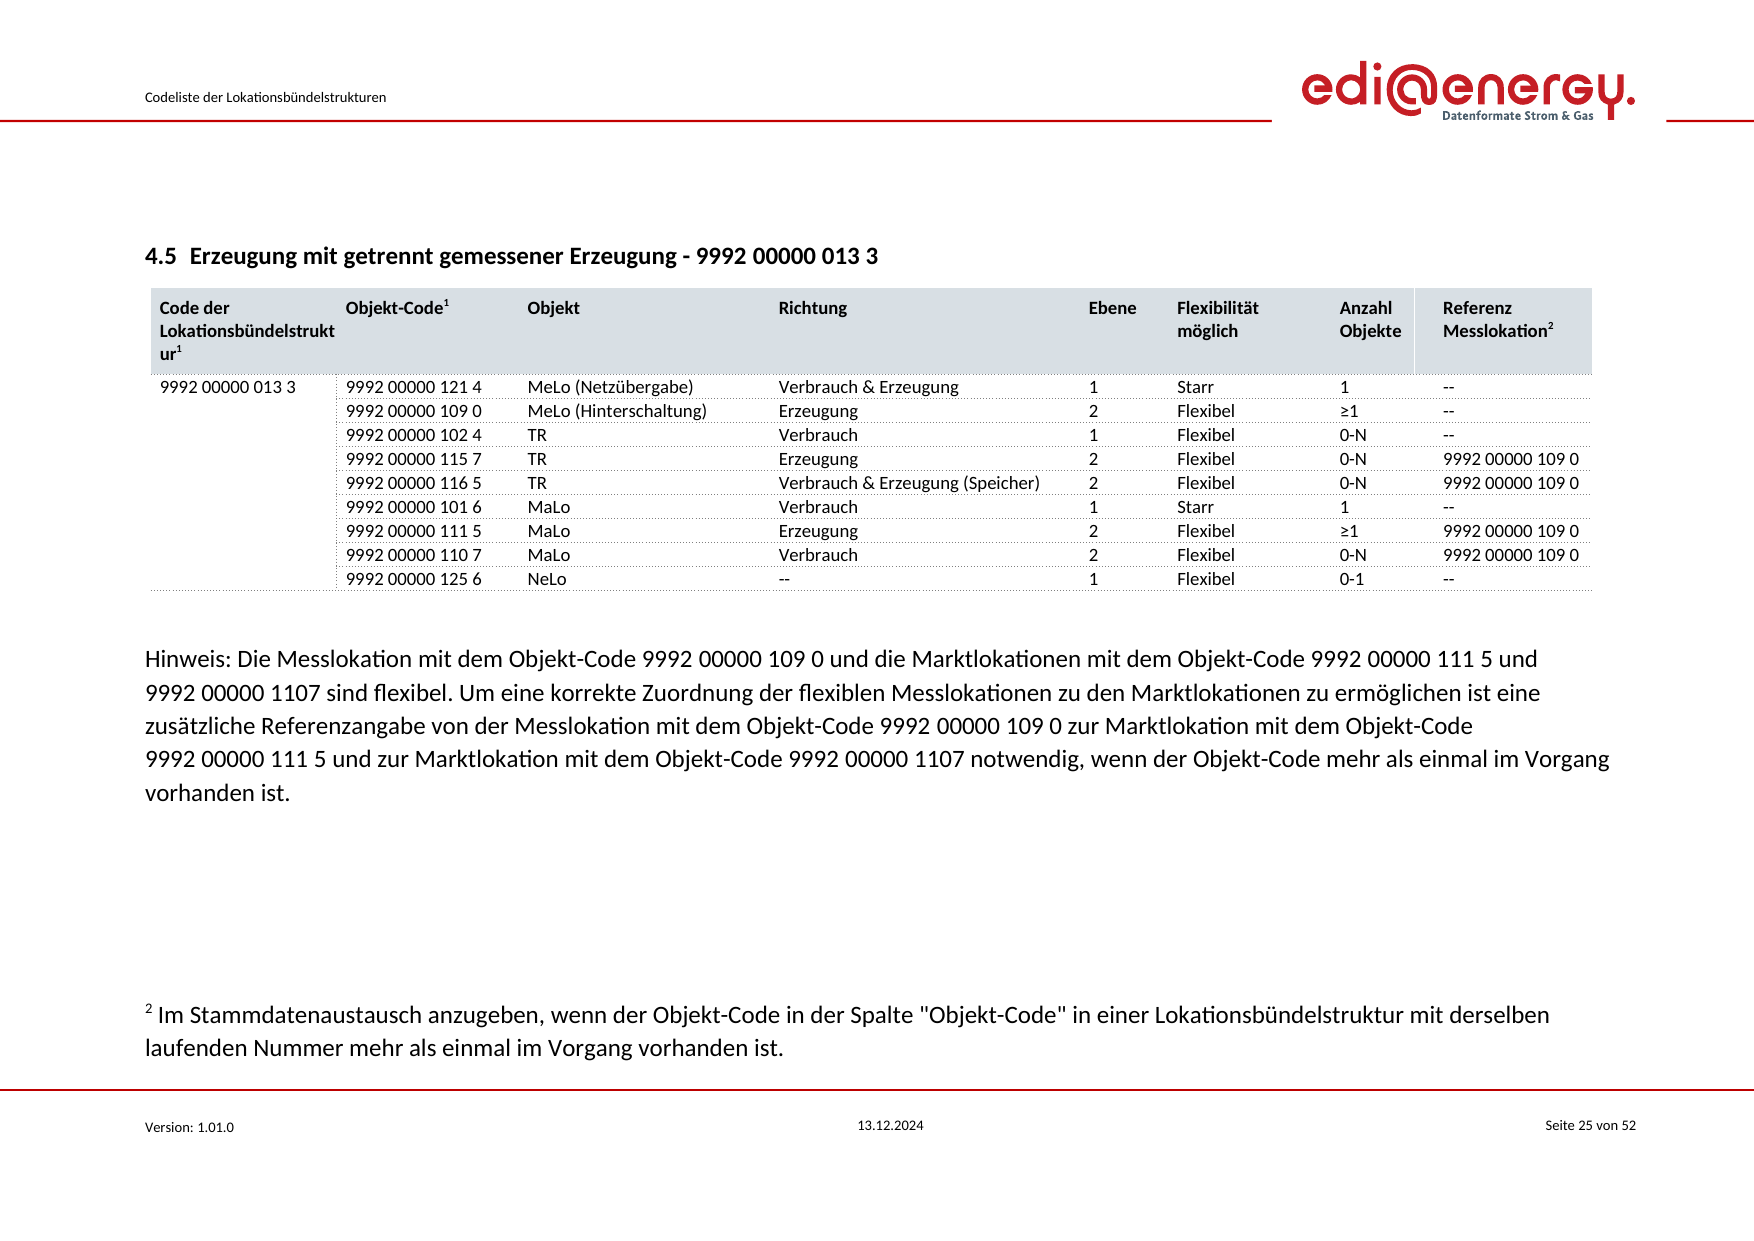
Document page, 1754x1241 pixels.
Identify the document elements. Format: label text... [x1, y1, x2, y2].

table_cell Erzeugung [750, 446, 1060, 470]
table_cell 9992 00000 013 3 [151, 374, 337, 590]
table_cell 1 [1060, 422, 1149, 446]
table_cell 1 [1060, 494, 1149, 518]
table_cell -- [1415, 566, 1592, 590]
table_cell -- [1415, 494, 1592, 518]
table_header Richtung [750, 288, 1060, 374]
table_cell 9992 00000 115 7 [337, 446, 499, 470]
table_cell 2 [1060, 446, 1149, 470]
table_cell -- [750, 566, 1060, 590]
table_cell -- [1415, 374, 1592, 398]
table_header Ebene [1060, 288, 1149, 374]
table_cell 0-1 [1311, 566, 1414, 590]
table_cell MaLo [499, 518, 750, 542]
table_cell TR [499, 422, 750, 446]
table_cell 9992 00000 109 0 [1415, 518, 1592, 542]
table_cell 1 [1060, 374, 1149, 398]
table_cell 0-N [1311, 470, 1414, 494]
table_cell 9992 00000 110 7 [337, 542, 499, 566]
table_cell Flexibel [1149, 542, 1311, 566]
table_cell Verbrauch [750, 542, 1060, 566]
table_cell 9992 00000 116 5 [337, 470, 499, 494]
table_cell 2 [1060, 542, 1149, 566]
table_cell Starr [1149, 374, 1311, 398]
table_cell Flexibel [1149, 566, 1311, 590]
table_cell Erzeugung [750, 518, 1060, 542]
table_cell 0-N [1311, 446, 1414, 470]
table_cell ≥1 [1311, 398, 1414, 422]
table_header Objekt-Code1 [337, 288, 499, 374]
table_cell 9992 00000 102 4 [337, 422, 499, 446]
table_header Referenz Messlokation [1415, 288, 1592, 374]
table_cell 9992 00000 101 6 [337, 494, 499, 518]
table_cell 9992 00000 111 5 [337, 518, 499, 542]
table_cell -- [1415, 422, 1592, 446]
table_cell 9992 00000 109 0 [1415, 542, 1592, 566]
table_header Flexibilität möglich [1149, 288, 1311, 374]
table_cell MeLo (Hinterschaltung) [499, 398, 750, 422]
table_cell Erzeugung [750, 398, 1060, 422]
table_cell Flexibel [1149, 518, 1311, 542]
table_cell 9992 00000 125 6 [337, 566, 499, 590]
table_cell ≥1 [1311, 518, 1414, 542]
table_cell NeLo [499, 566, 750, 590]
table_cell Verbrauch & Erzeugung [750, 374, 1060, 398]
table_cell 9992 00000 109 0 [1415, 446, 1592, 470]
table_cell TR [499, 446, 750, 470]
table_cell Flexibel [1149, 398, 1311, 422]
table_cell 1 [1311, 374, 1414, 398]
table_cell Flexibel [1149, 470, 1311, 494]
table_header Anzahl Objekte [1311, 288, 1414, 374]
table_cell 2 [1060, 518, 1149, 542]
table_cell MaLo [499, 542, 750, 566]
table_cell 9992 00000 109 0 [337, 398, 499, 422]
table_cell 9992 00000 109 0 [1415, 470, 1592, 494]
table_cell -- [1415, 398, 1592, 422]
table_cell 0-N [1311, 542, 1414, 566]
subtitle Erzeugung mit getrennt gemessener Erzeugung - 9992 00000 013 3 [145, 238, 1636, 271]
table_cell 2 [1060, 398, 1149, 422]
table_cell 1 [1060, 566, 1149, 590]
table_cell MaLo [499, 494, 750, 518]
table_cell 9992 00000 121 4 [337, 374, 499, 398]
table_cell 2 [1060, 470, 1149, 494]
table_cell Verbrauch [750, 422, 1060, 446]
table_cell Flexibel [1149, 446, 1311, 470]
table_header Code der Lokationsbündelstruktur1 [151, 288, 337, 374]
table_cell Starr [1149, 494, 1311, 518]
table_header Objekt [499, 288, 750, 374]
table_cell Verbrauch [750, 494, 1060, 518]
table_cell TR [499, 470, 750, 494]
table_cell Flexibel [1149, 422, 1311, 446]
text Hinweis: Die Messlokation mit dem Objekt-Code 9992 00000 109 0 und die Marktlokationen mit dem Objekt-Code 9992 00000 111 5 und 9992 00000 1107 sind flexibel. Um eine korrekte Zuordnung der flexiblen Messlokationen zu den Marktlokationen zu ermöglichen ist eine zusätzliche Referenzangabe von der Messlokation mit dem Objekt-Code 9992 00000 109 0 zur Marktlokation mit dem Objekt-Code 9992 00000 111 5 und zur Marktlokation mit dem Objekt-Code 9992 00000 1107 notwendig, wenn der Objekt-Code mehr als einmal im Vorgang vorhanden ist. [145, 641, 1636, 807]
table_cell 0-N [1311, 422, 1414, 446]
table_cell 1 [1311, 494, 1414, 518]
table_cell MeLo (Netzübergabe) [499, 374, 750, 398]
table_cell Verbrauch & Erzeugung (Speicher) [750, 470, 1060, 494]
